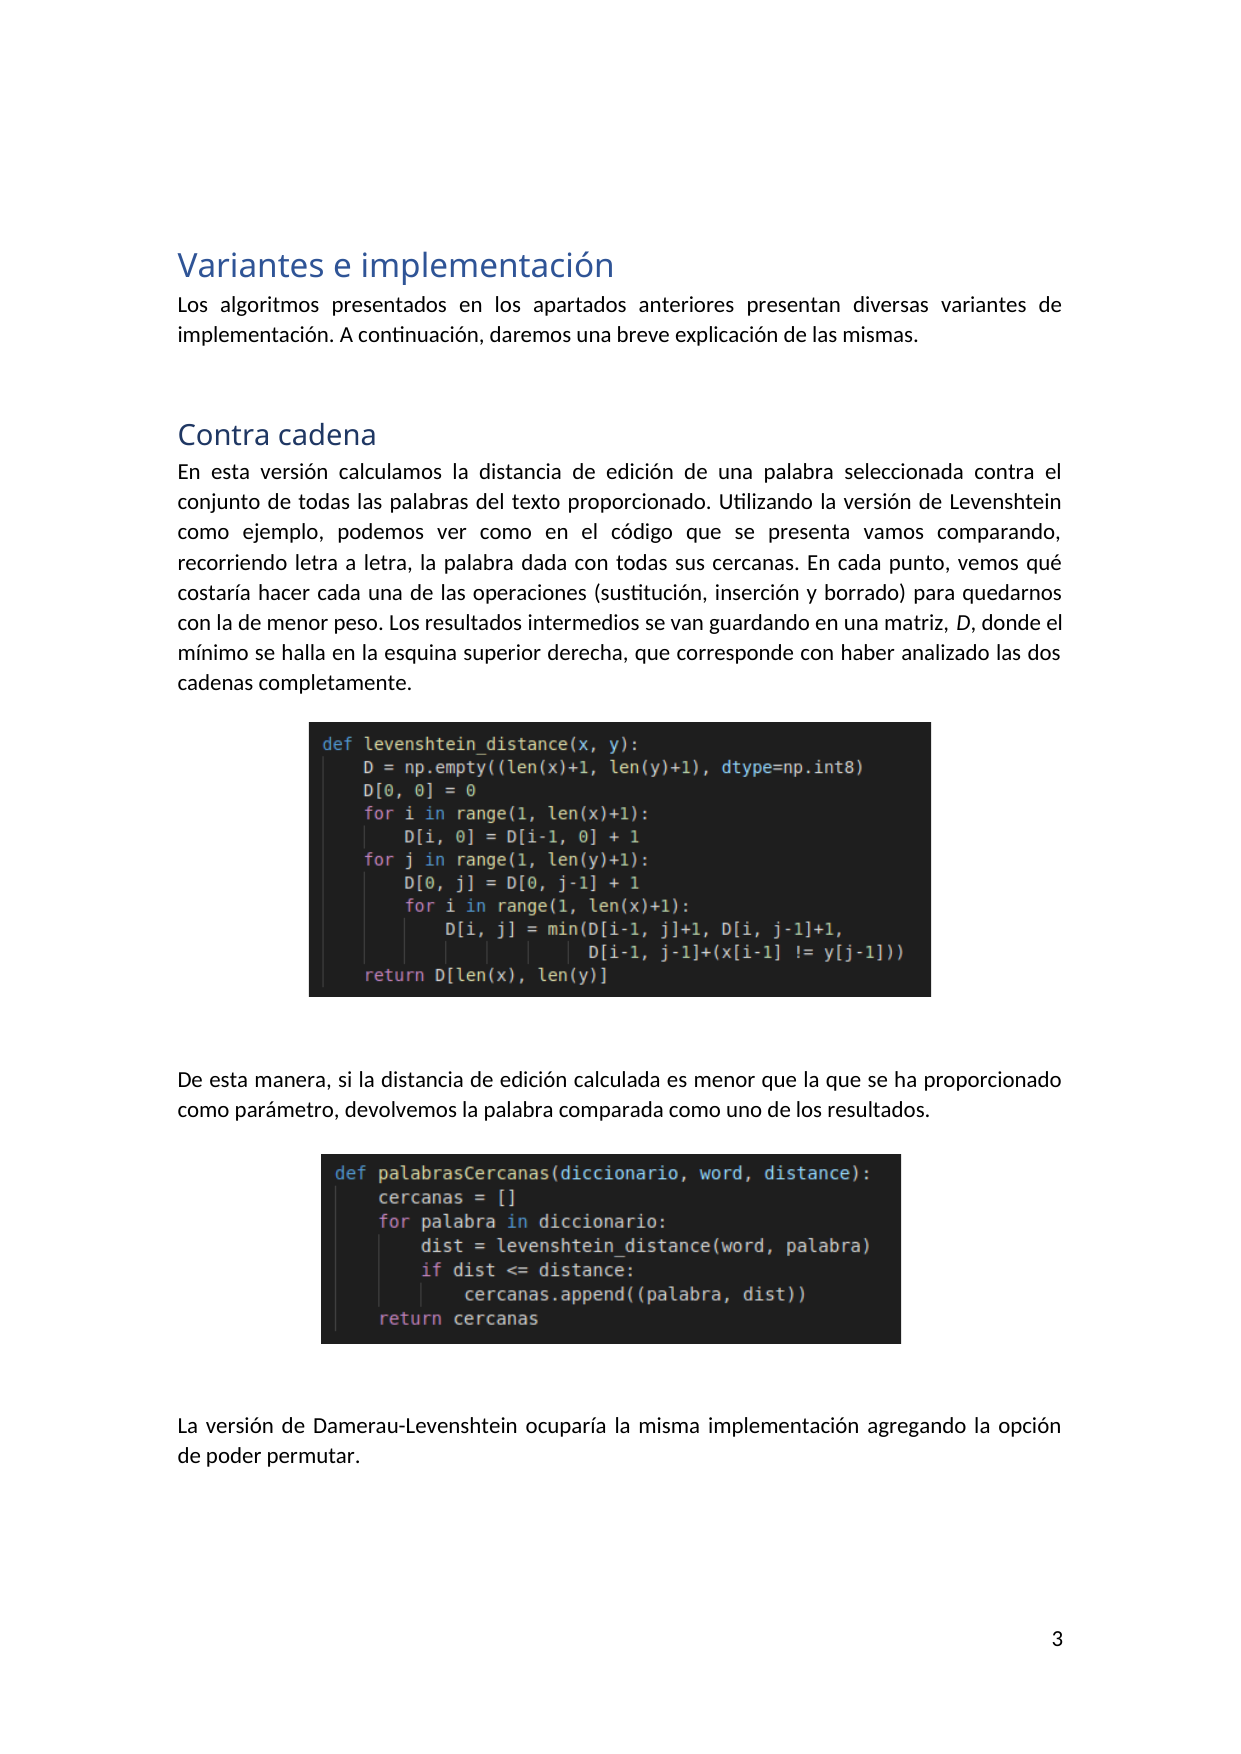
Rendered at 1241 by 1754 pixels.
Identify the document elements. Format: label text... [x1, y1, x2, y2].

text Los algoritmos presentados en los apartados anteriores presentan diversas variantes de implementación. A continuación, daremos una breve explicación de las mismas. [177, 290, 1063, 348]
text De esta manera, si la distancia de edición calculada es menor que la que se ha proporcionado como parámetro, devolvemos la palabra comparada como uno de los resultados. [177, 1065, 1063, 1123]
subtitle Variantes e implementación [177, 241, 1063, 287]
picture [308, 722, 932, 997]
picture [321, 1154, 902, 1344]
text En esta versión calculamos la distancia de edición de una palabra seleccionada contra el conjunto de todas las palabras del texto proporcionado. Utilizando la versión de Levenshtein como ejemplo, podemos ver como en el código que se presenta vamos comparando, recorriendo letra a letra, la palabra dada con todas sus cercanas. En cada punto, vemos qué costaría hacer cada una de las operaciones (sustitución, inserción y borrado) para quedarnos con la de menor peso. Los resultados intermedios se van guardando en una matriz, D, donde el mínimo se halla en la esquina superior derecha, que corresponde con haber analizado las dos cadenas completamente. [177, 457, 1063, 697]
text La versión de Damerau-Levenshtein ocuparía la misma implementación agregando la opción de poder permutar. [177, 1411, 1063, 1470]
subtitle Contra cadena [177, 414, 1063, 454]
